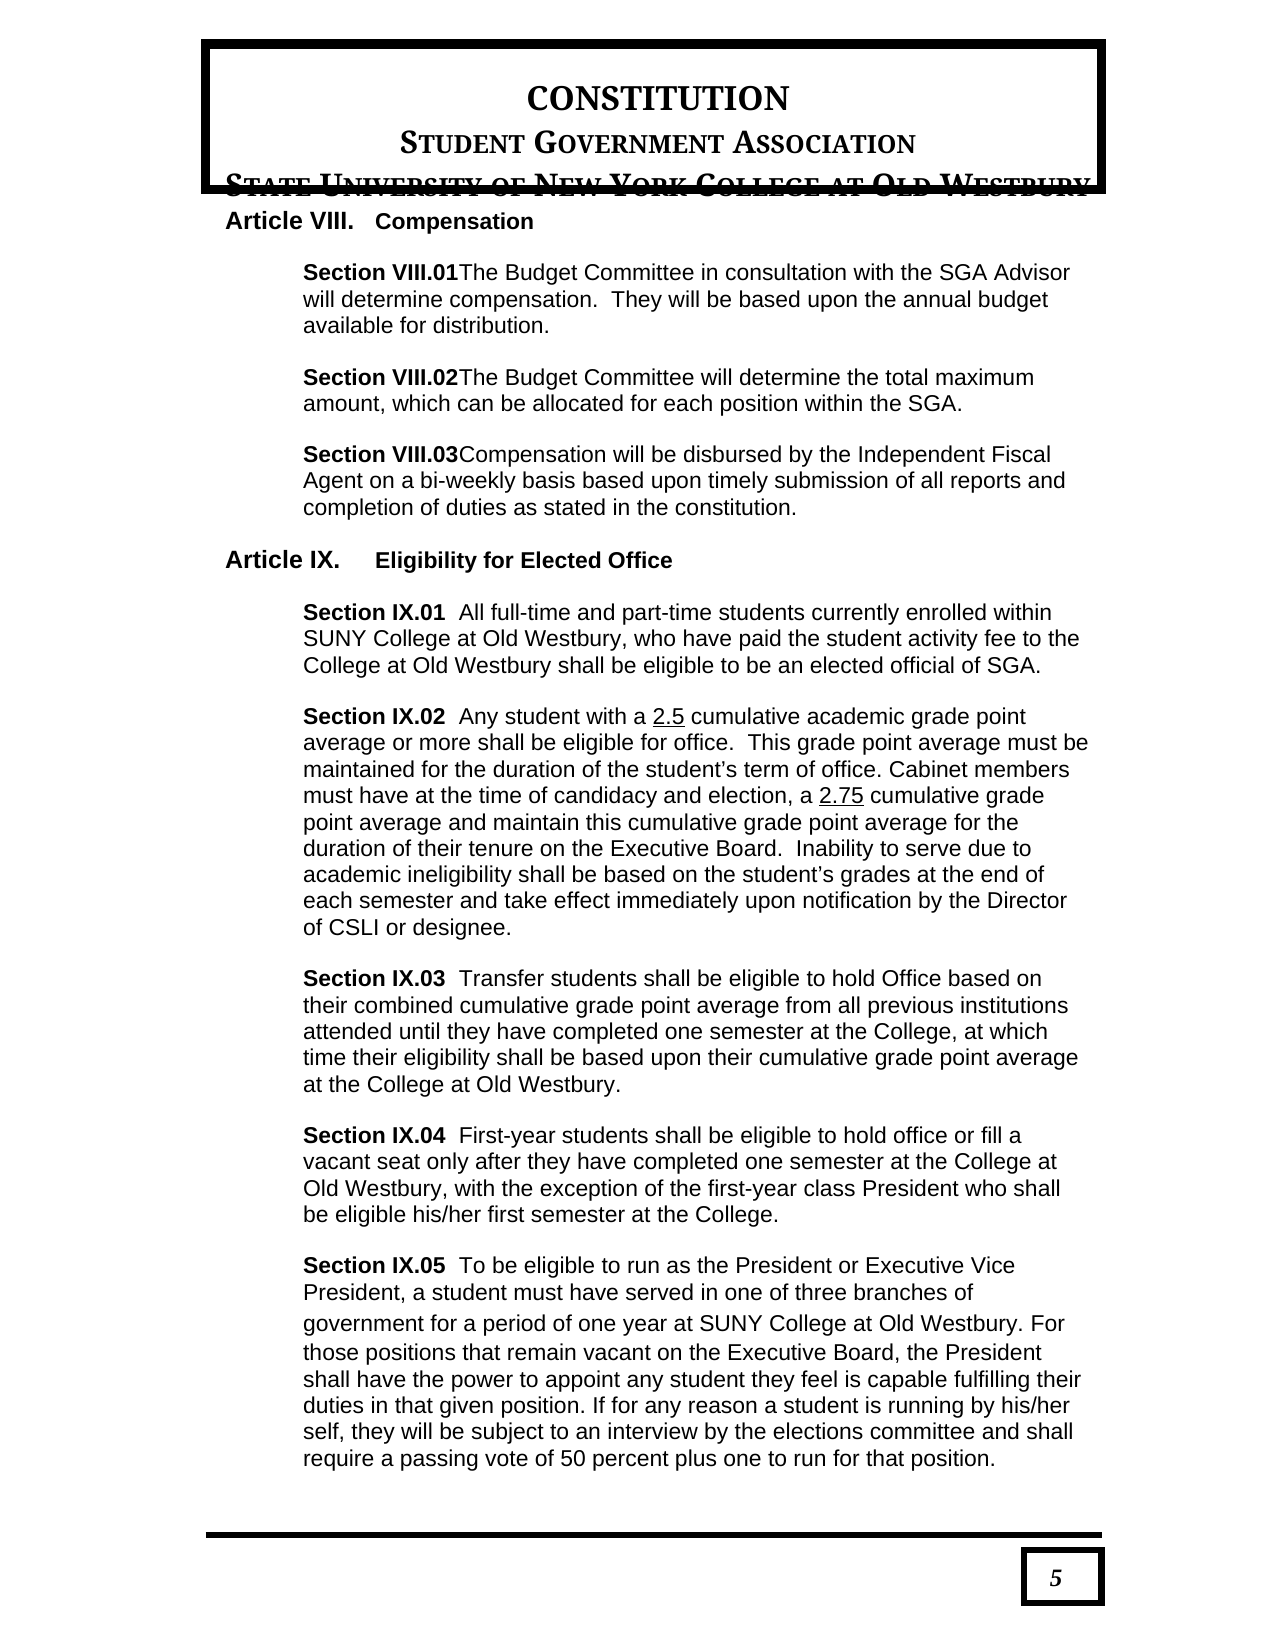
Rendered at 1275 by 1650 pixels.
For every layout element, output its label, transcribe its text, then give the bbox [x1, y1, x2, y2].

subtitle Compensation will be disbursed by the Independent Fiscal Agent on a bi-weekly basis based upon timely submission of all reports and completion of duties as stated in the constitution. [303, 441, 1091, 520]
subtitle All full-time and part-time students currently enrolled within SUNY College at Old Westbury, who have paid the student activity fee to the College at Old Westbury shall be eligible to be an elected official of SGA. [303, 599, 1091, 678]
subtitle To be eligible to run as the President or Executive Vice President, a student must have served in one of three branches of government for a period of one year at SUNY College at Old Westbury. For those positions that remain vacant on the Executive Board, the President shall have the power to appoint any student they feel is capable fulfilling their duties in that given position. If for any reason a student is running by his/her self, they will be subject to an interview by the elections committee and shall require a passing vote of 50 percent plus one to run for that position. [303, 1252, 1091, 1471]
subtitle First-year students shall be eligible to hold office or fill a vacant seat only after they have completed one semester at the College at Old Westbury, with the exception of the first-year class President who shall be eligible his/her first semester at the College. [303, 1122, 1091, 1227]
subtitle Eligibility for Elected Office [225, 545, 1091, 574]
subtitle Transfer students shall be eligible to hold Office based on their combined cumulative grade point average from all previous institutions attended until they have completed one semester at the College, at which time their eligibility shall be based upon their cumulative grade point average at the College at Old Westbury. [303, 965, 1091, 1097]
subtitle Compensation [225, 206, 1091, 234]
subtitle The Budget Committee in consultation with the SGA Advisor will determine compensation. They will be based upon the annual budget available for distribution. [303, 259, 1091, 338]
subtitle The Budget Committee will determine the total maximum amount, which can be allocated for each position within the SGA. [303, 363, 1091, 416]
subtitle Any student with a 2.5 cumulative academic grade point average or more shall be eligible for office. This grade point average must be maintained for the duration of the student’s term of office. Cabinet members must have at the time of candidacy and election, a 2.75 cumulative grade point average and maintain this cumulative grade point average for the duration of their tenure on the Executive Board. Inability to serve due to academic ineligibility shall be based on the student’s grades at the end of each semester and take effect immediately upon notification by the Director of CSLI or designee. [303, 703, 1091, 940]
